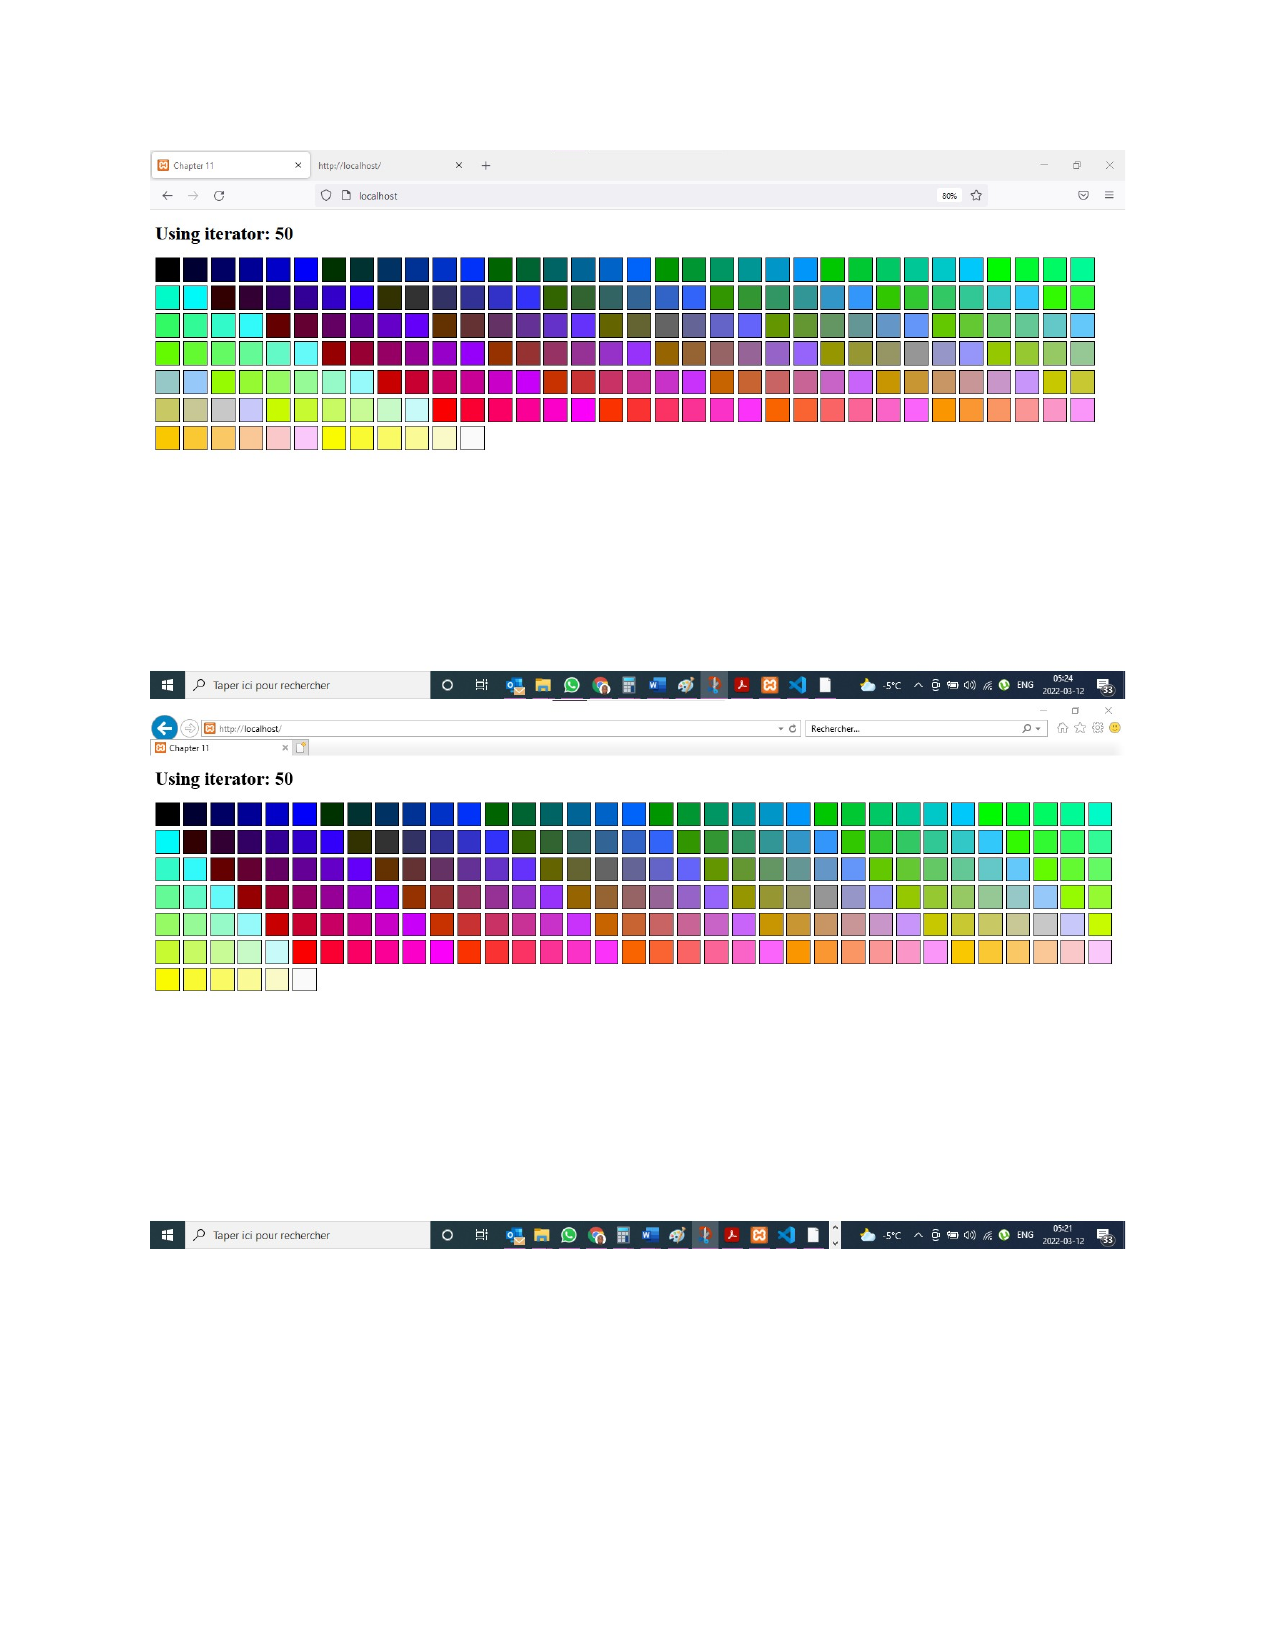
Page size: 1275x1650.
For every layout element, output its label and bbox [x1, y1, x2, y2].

picture [150, 700, 1125, 1249]
picture [150, 150, 1125, 699]
